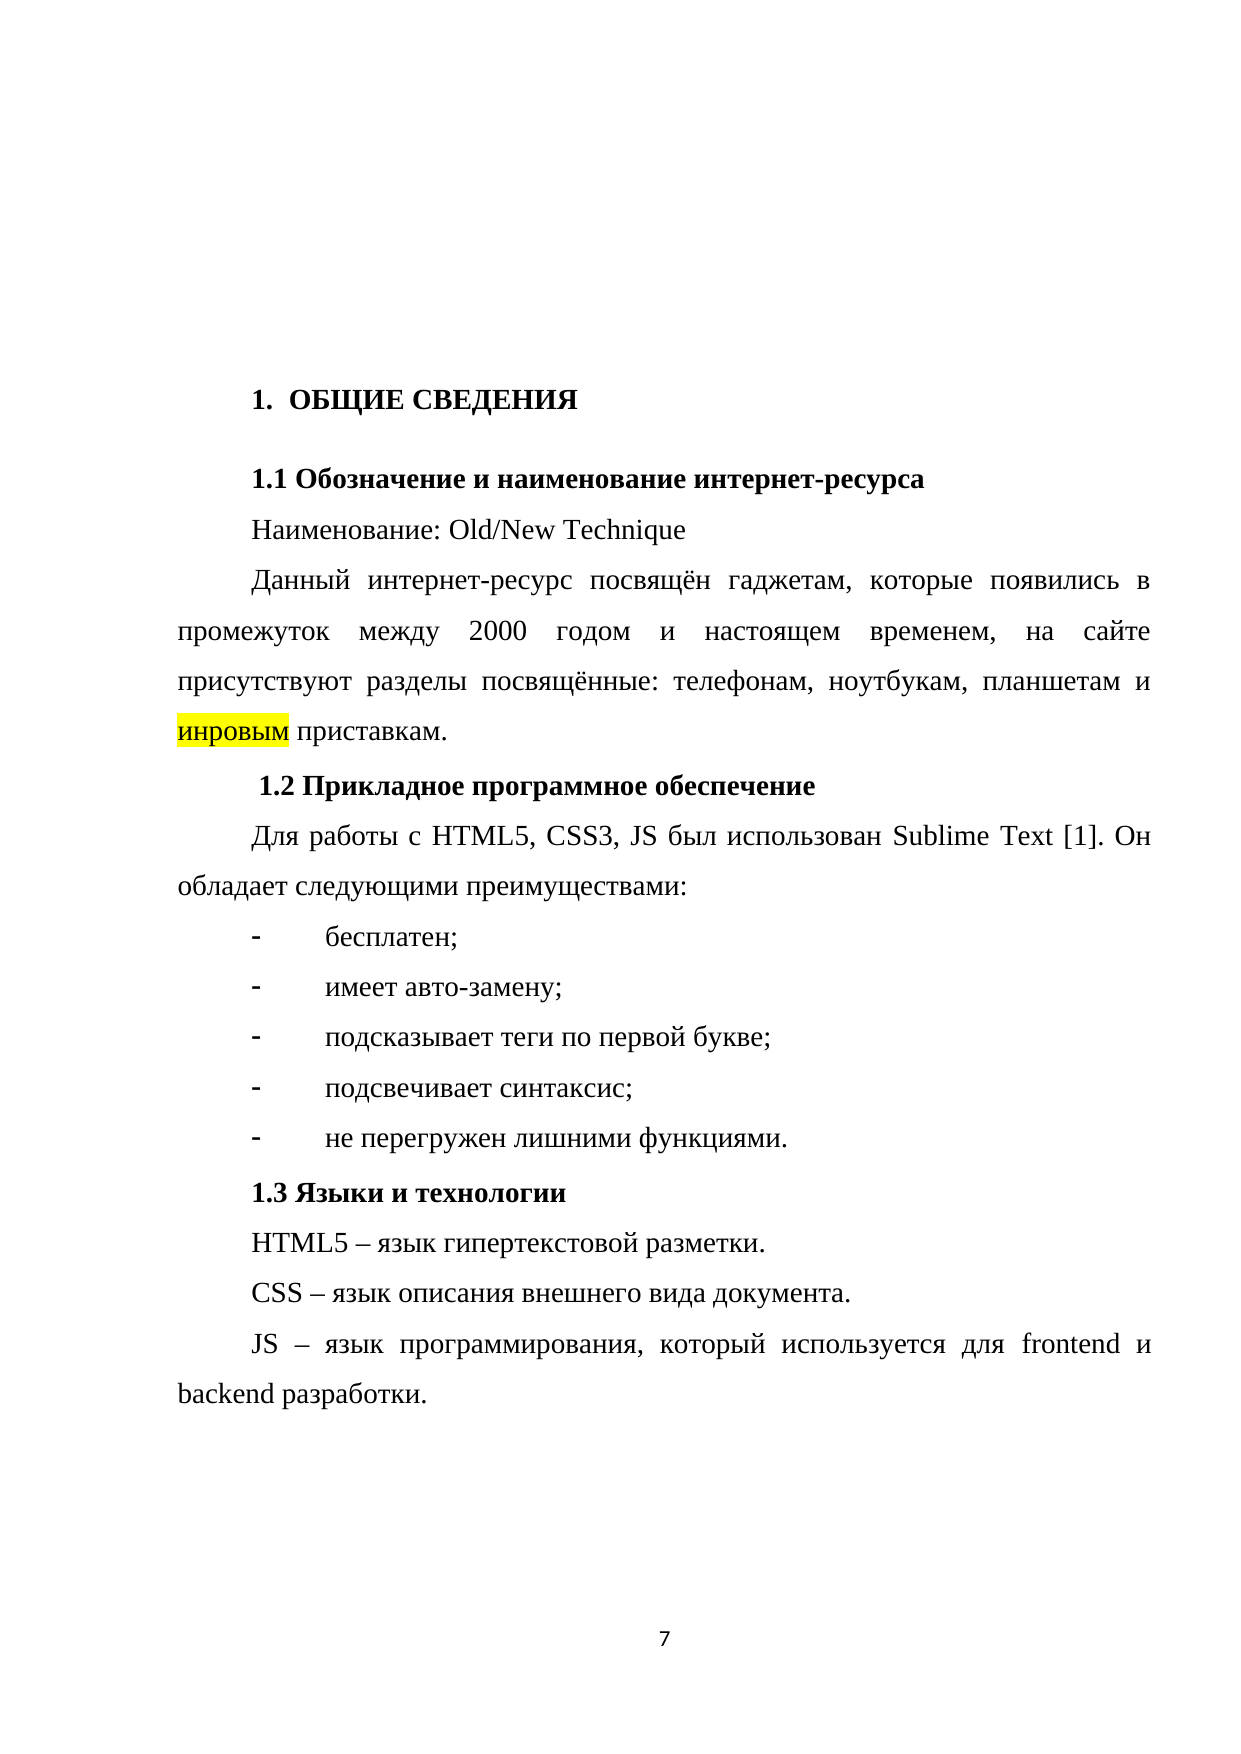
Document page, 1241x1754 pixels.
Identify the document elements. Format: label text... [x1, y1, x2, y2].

list JS – язык программирования, который используется для frontend и backend разработки. [177, 1326, 1152, 1410]
list Наименование: Old/New Technique [177, 512, 1152, 546]
list подсказывает теги по первой букве; [177, 1019, 1152, 1053]
list Для работы с HTML5, СSS3, JS был использован Sublime Text [1]. Он обладает следующими преимуществами: [177, 818, 1152, 902]
list не перегружен лишними функциями. [177, 1120, 1152, 1154]
list подсвечивает синтаксис; [177, 1070, 1152, 1103]
subtitle 1.2 Прикладное программное обеспечение [177, 768, 1152, 801]
subtitle ОБЩИЕ СВЕДЕНИЯ [251, 382, 1152, 416]
list CSS – язык описания внешнего вида документа. [177, 1276, 1152, 1309]
subtitle 1.3 Языки и технологии [177, 1175, 1152, 1208]
list имеет авто-замену; [177, 969, 1152, 1003]
list HTML5 – язык гипертекстовой разметки. [177, 1225, 1152, 1259]
list бесплатен; [177, 919, 1152, 952]
subtitle 1.1 Обозначение и наименование интернет-ресурса [177, 462, 1152, 495]
list Данный интернет-ресурс посвящён гаджетам, которые появились в промежуток между 2000 годом и настоящем временем, на сайте присутствуют разделы посвящённые: телефонам, ноутбукам, планшетам и инровым приставкам. [177, 562, 1152, 747]
